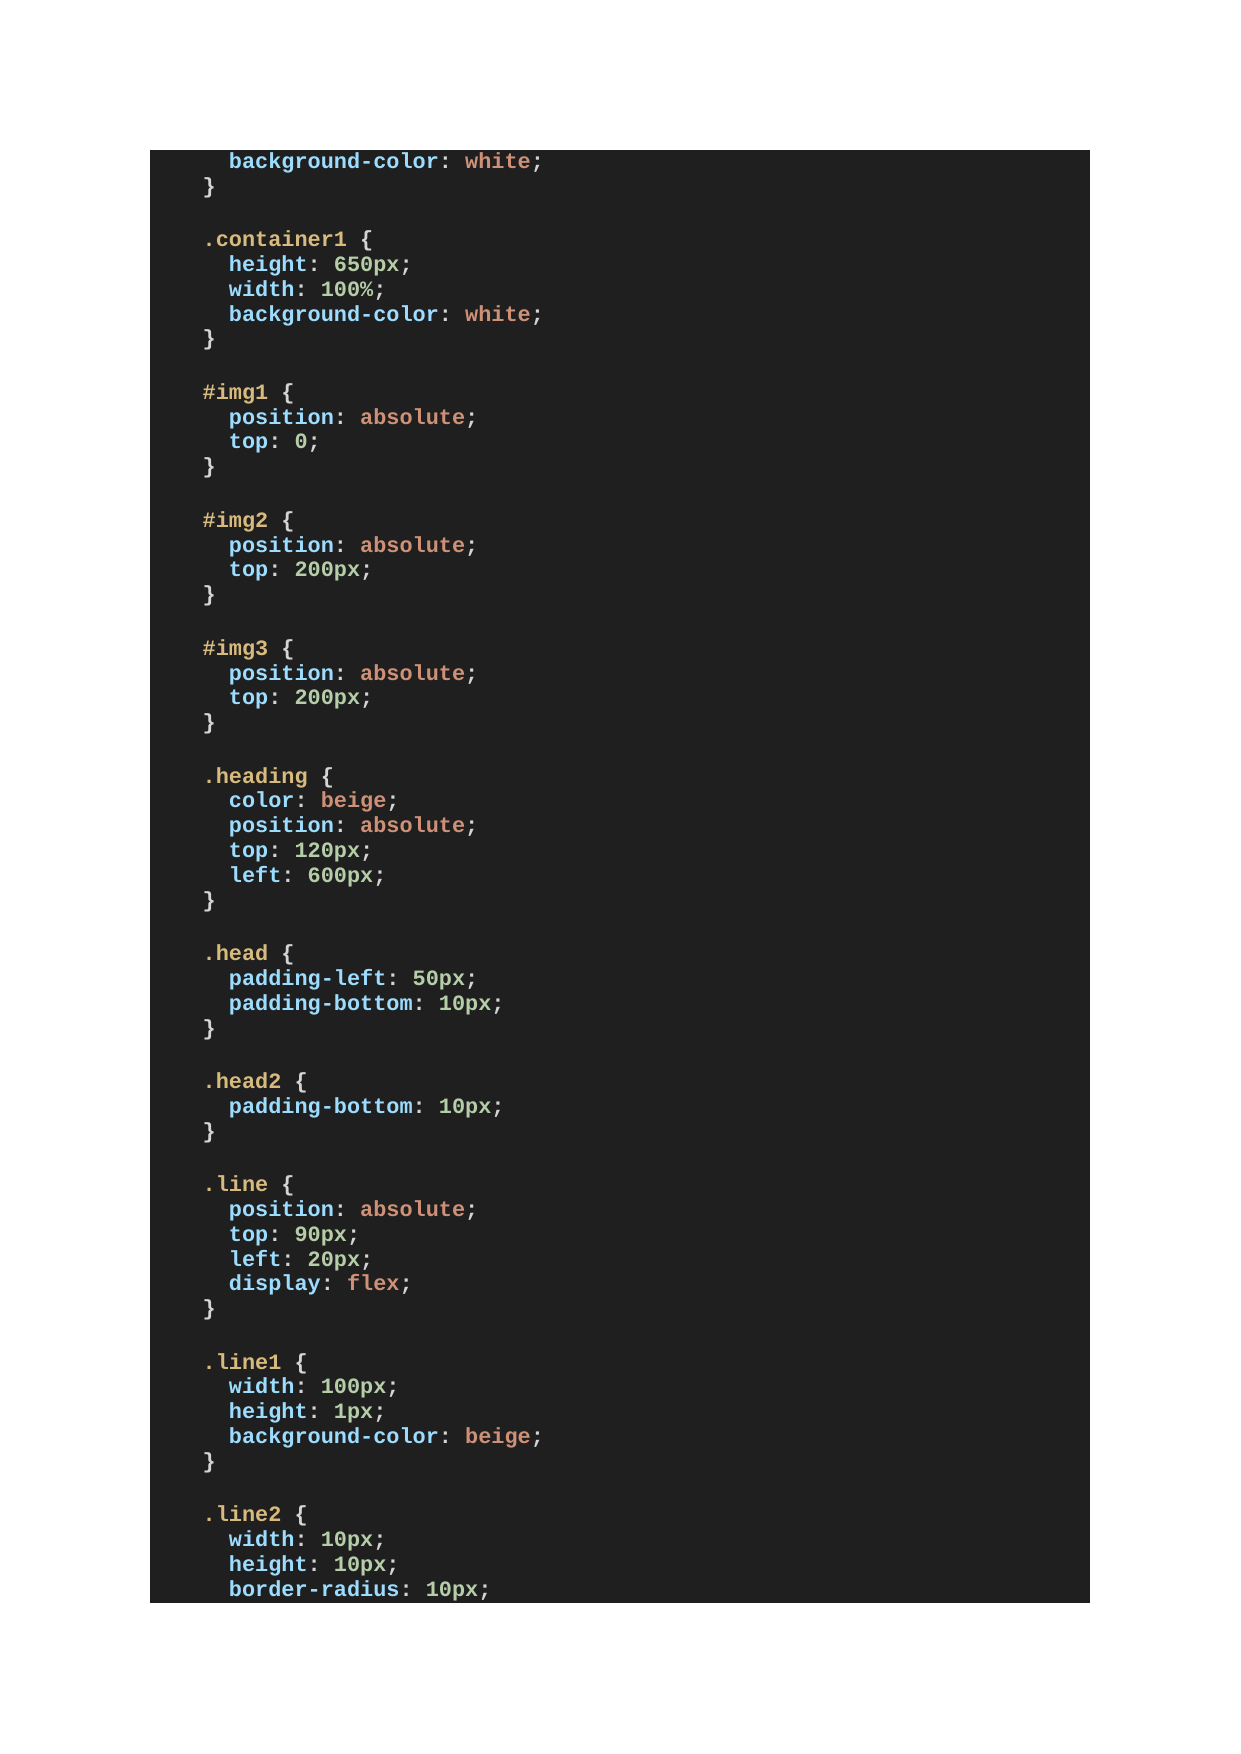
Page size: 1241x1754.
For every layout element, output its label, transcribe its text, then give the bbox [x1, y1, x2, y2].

text position: absolute; [150, 814, 1090, 839]
text padding-left: 50px; [150, 967, 1090, 992]
text } [150, 583, 1090, 608]
text position: absolute; [150, 534, 1090, 558]
text width: 100px; [150, 1376, 1090, 1400]
text .line { [150, 1173, 1090, 1198]
text width: 10px; [150, 1528, 1090, 1553]
text .head2 { [150, 1070, 1090, 1095]
text } [150, 889, 1090, 913]
text top: 120px; [150, 839, 1090, 864]
text color: beige; [150, 789, 1090, 814]
text .line1 { [150, 1351, 1090, 1376]
text padding-bottom: 10px; [150, 992, 1090, 1017]
text height: 10px; [150, 1553, 1090, 1578]
text width: 100%; [150, 278, 1090, 303]
text top: 0; [150, 431, 1090, 455]
text display: flex; [150, 1272, 1090, 1297]
text } [150, 175, 1090, 199]
text .line2 { [150, 1503, 1090, 1528]
text position: absolute; [150, 1198, 1090, 1223]
text #img2 { [150, 509, 1090, 534]
text } [150, 455, 1090, 480]
text padding-bottom: 10px; [150, 1095, 1090, 1120]
text } [150, 1120, 1090, 1144]
text #img3 { [150, 637, 1090, 662]
text } [150, 1017, 1090, 1041]
text } [150, 1297, 1090, 1322]
text left: 20px; [150, 1248, 1090, 1272]
text .container1 { [150, 228, 1090, 253]
text background-color: white; [150, 150, 1090, 175]
text position: absolute; [150, 406, 1090, 431]
text } [150, 1450, 1090, 1475]
text left: 600px; [150, 864, 1090, 889]
text top: 200px; [150, 558, 1090, 583]
text .head { [150, 942, 1090, 967]
text .heading { [150, 765, 1090, 789]
text top: 200px; [150, 686, 1090, 711]
text #img1 { [150, 381, 1090, 406]
text background-color: beige; [150, 1425, 1090, 1450]
text height: 1px; [150, 1400, 1090, 1425]
text height: 650px; [150, 253, 1090, 278]
text background-color: white; [150, 303, 1090, 327]
text top: 90px; [150, 1223, 1090, 1248]
text position: absolute; [150, 662, 1090, 686]
text border-radius: 10px; [150, 1578, 1090, 1603]
text } [150, 327, 1090, 352]
text } [150, 711, 1090, 736]
